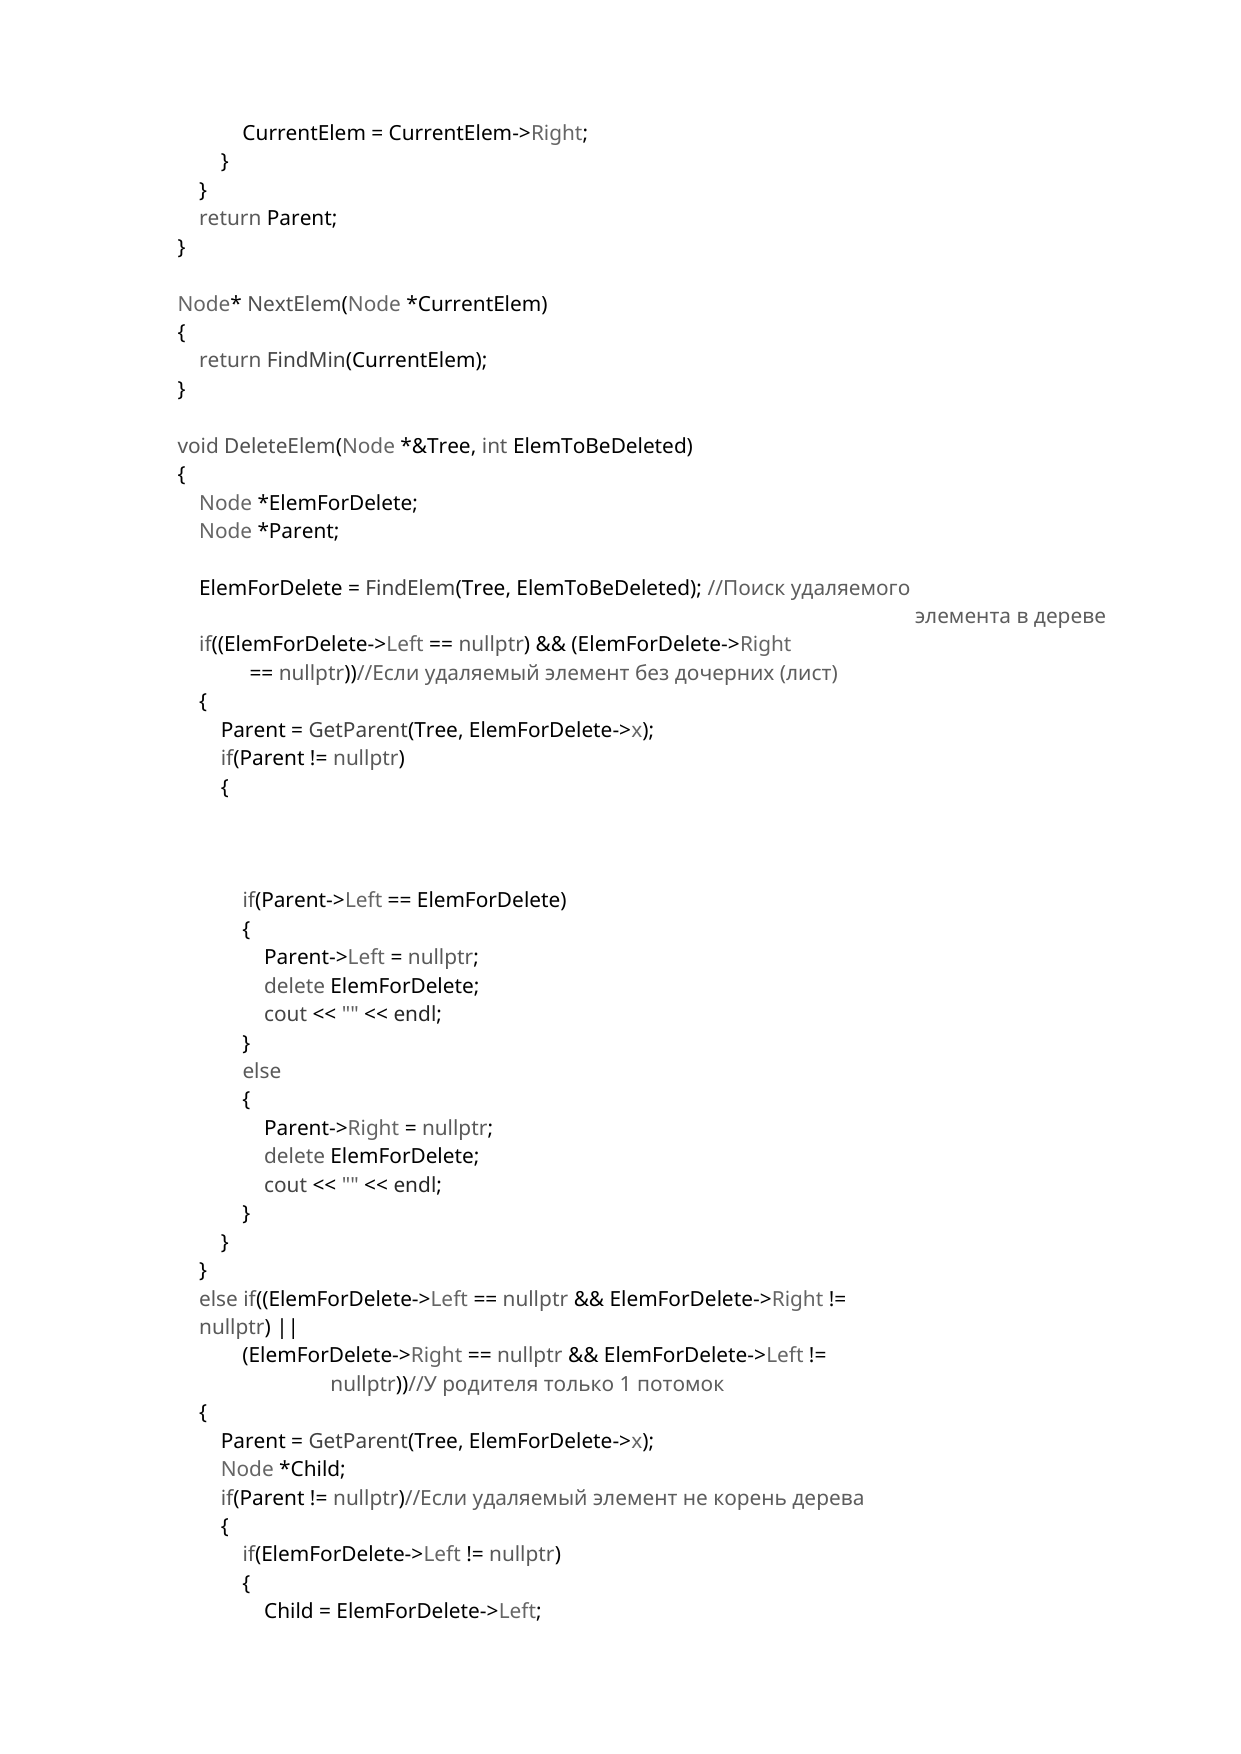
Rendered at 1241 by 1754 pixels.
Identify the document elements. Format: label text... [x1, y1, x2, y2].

text == nullptr))//Если удаляемый элемент без дочерних (лист) [177, 658, 1152, 686]
text } [177, 175, 1152, 203]
text return FindMin(CurrentElem); [177, 346, 1152, 374]
text if(Parent != nullptr) [177, 743, 1152, 772]
text } [177, 1198, 1152, 1227]
text nullptr) || [177, 1312, 1152, 1341]
text { [177, 317, 1152, 346]
text return Parent; [177, 203, 1152, 232]
text { [177, 686, 1152, 715]
text if(Parent != nullptr)//Если удаляемый элемент не корень дерева [177, 1483, 1152, 1511]
text { [177, 1084, 1152, 1113]
text Node *ElemForDelete; [177, 488, 1152, 516]
text Parent = GetParent(Tree, ElemForDelete->x); [177, 1426, 1152, 1454]
text else [177, 1056, 1152, 1084]
text ElemForDelete = FindElem(Tree, ElemToBeDeleted); //Поиск удаляемого [177, 573, 1152, 601]
text } [177, 1255, 1152, 1284]
text { [177, 914, 1152, 942]
text if(Parent->Left == ElemForDelete) [177, 886, 1152, 914]
text Parent = GetParent(Tree, ElemForDelete->x); [177, 715, 1152, 743]
text else if((ElemForDelete->Left == nullptr && ElemForDelete->Right != [177, 1284, 1152, 1312]
text Child = ElemForDelete->Left; [177, 1596, 1152, 1625]
text delete ElemForDelete; [177, 1141, 1152, 1170]
text delete ElemForDelete; [177, 971, 1152, 999]
text cout << "" << endl; [177, 1170, 1152, 1198]
text Node *Parent; [177, 516, 1152, 545]
text } [177, 1028, 1152, 1056]
text Node *Child; [177, 1454, 1152, 1483]
text { [177, 459, 1152, 488]
text { [177, 1397, 1152, 1426]
text Parent->Left = nullptr; [177, 942, 1152, 971]
text элемента в дереве [177, 601, 1152, 629]
text void DeleteElem(Node *&Tree, int ElemToBeDeleted) [177, 431, 1152, 459]
text (ElemForDelete->Right == nullptr && ElemForDelete->Left != [177, 1341, 1152, 1369]
text if(ElemForDelete->Left != nullptr) [177, 1539, 1152, 1568]
text CurrentElem = CurrentElem->Right; [177, 118, 1152, 147]
text if((ElemForDelete->Left == nullptr) && (ElemForDelete->Right [177, 629, 1152, 658]
text nullptr))//У родителя только 1 потомок [177, 1369, 1152, 1397]
text { [177, 1511, 1152, 1539]
text cout << "" << endl; [177, 999, 1152, 1028]
text Parent->Right = nullptr; [177, 1113, 1152, 1141]
text { [177, 1568, 1152, 1596]
text Node* NextElem(Node *CurrentElem) [177, 289, 1152, 317]
text { [177, 772, 1152, 800]
text } [177, 374, 1152, 402]
text } [177, 1227, 1152, 1255]
text } [177, 232, 1152, 260]
text } [177, 147, 1152, 175]
